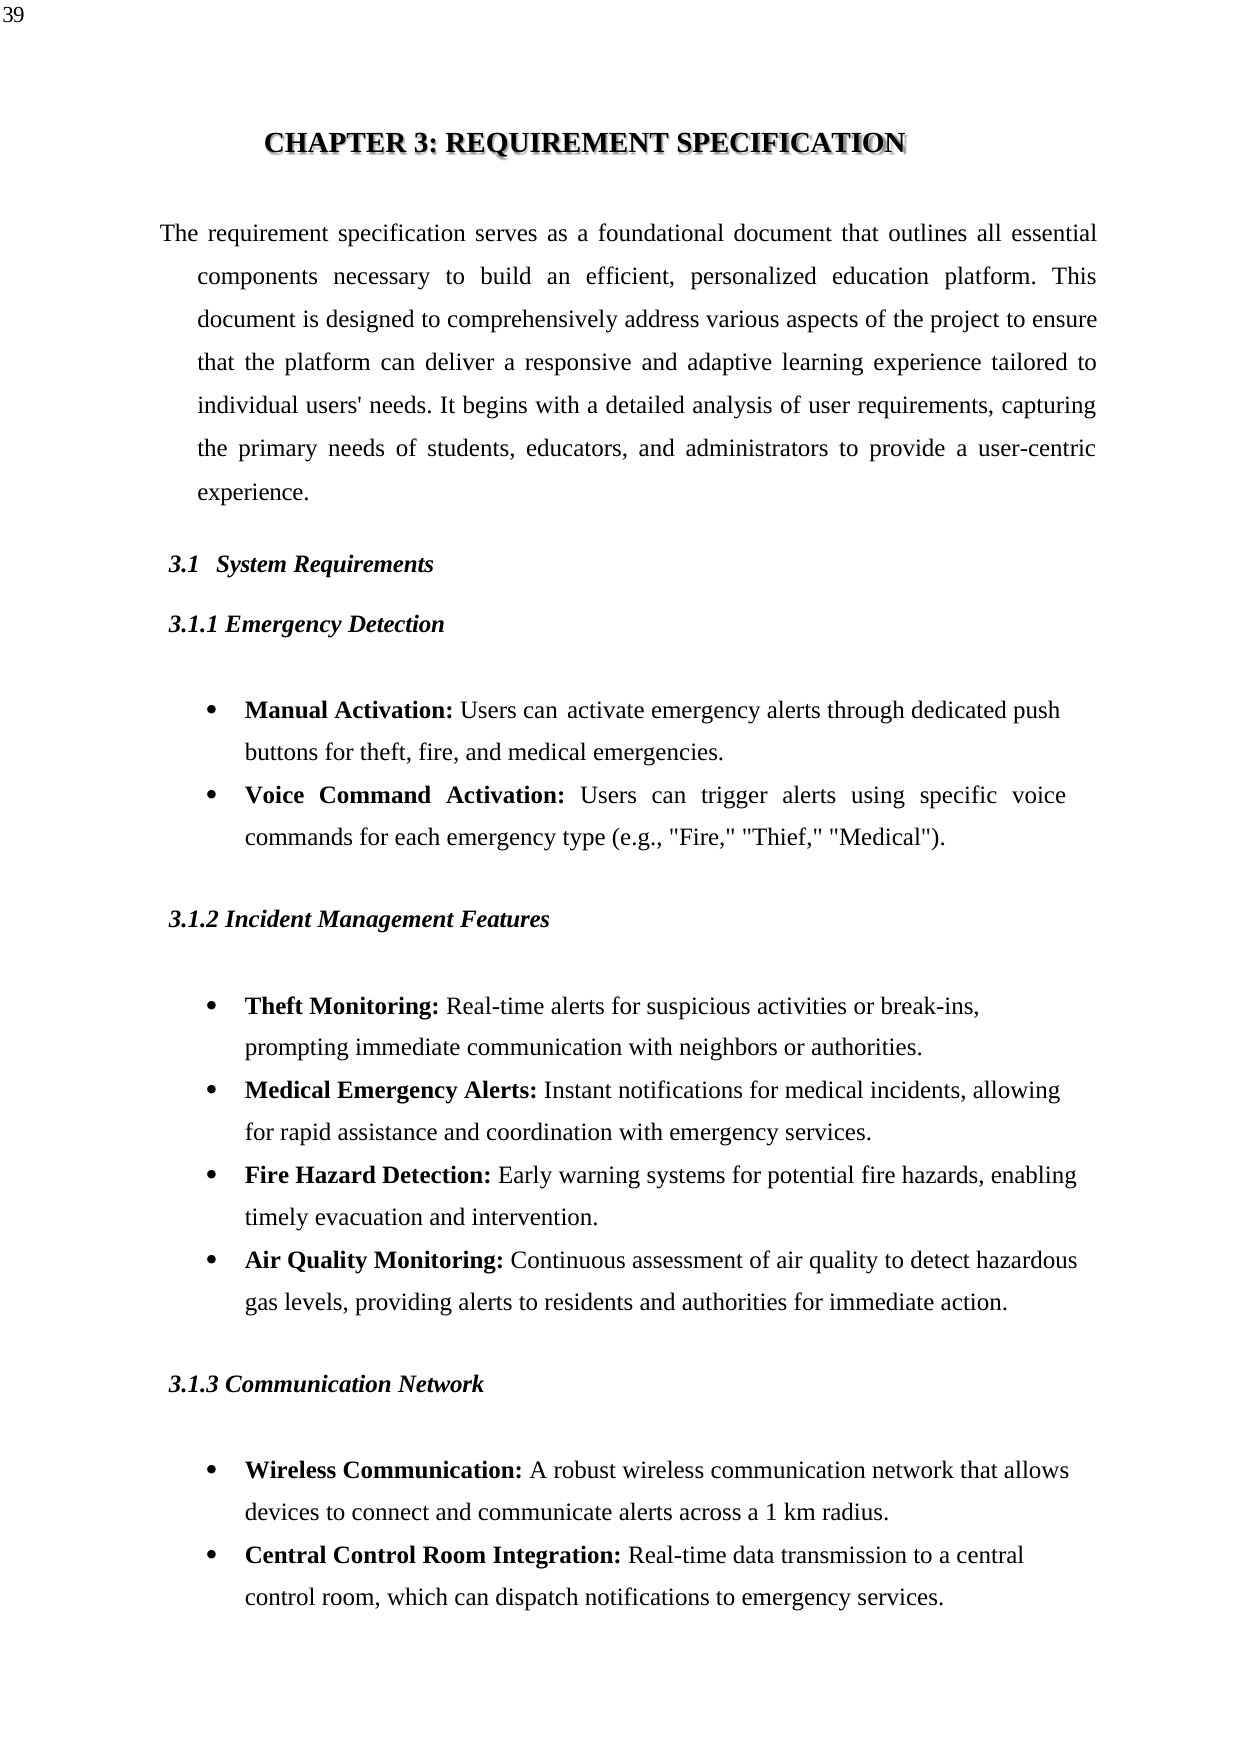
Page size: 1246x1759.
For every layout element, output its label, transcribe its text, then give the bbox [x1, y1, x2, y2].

list Theft Monitoring: Real-time alerts for suspicious activities or break-ins, prompting immediate communication with neighbors or authorities. [207, 991, 1087, 1061]
list Central Control Room Integration: Real-time data transmission to a central control room, which can dispatch notifications to emergency services. [207, 1540, 1087, 1610]
text The requirement specification serves as a foundational document that outlines all essential components necessary to build an efficient, personalized education platform. This document is designed to comprehensively address various aspects of the project to ensure that the platform can deliver a responsive and adaptive learning experience tailored to individual users' needs. It begins with a detailed analysis of user requirements, capturing the primary needs of students, educators, and administrators to provide a user-centric experience. [159, 218, 1097, 505]
list Fire Hazard Detection: Early warning systems for potential fire hazards, enabling timely evacuation and intervention. [207, 1160, 1087, 1230]
picture [264, 132, 910, 161]
subtitle Communication Network [169, 1369, 1187, 1398]
list Air Quality Monitoring: Continuous assessment of air quality to detect hazardous gas levels, providing alerts to residents and authorities for immediate action. [207, 1245, 1087, 1315]
list Voice Command Activation: Users can trigger alerts using specific voice commands for each emergency type (e.g., "Fire," "Thief," "Medical"). [207, 780, 1087, 851]
subtitle Incident Management Features [169, 904, 1187, 933]
subtitle System Requirements [169, 549, 1187, 578]
list Medical Emergency Alerts: Instant notifications for medical incidents, allowing for rapid assistance and coordination with emergency services. [207, 1075, 1087, 1146]
list Emergency Detection [169, 609, 1187, 637]
list Manual Activation: Users can activate emergency alerts through dedicated push buttons for theft, fire, and medical emergencies. [207, 695, 1087, 766]
list Wireless Communication: A robust wireless communication network that allows devices to connect and communicate alerts across a 1 km radius. [207, 1455, 1087, 1526]
